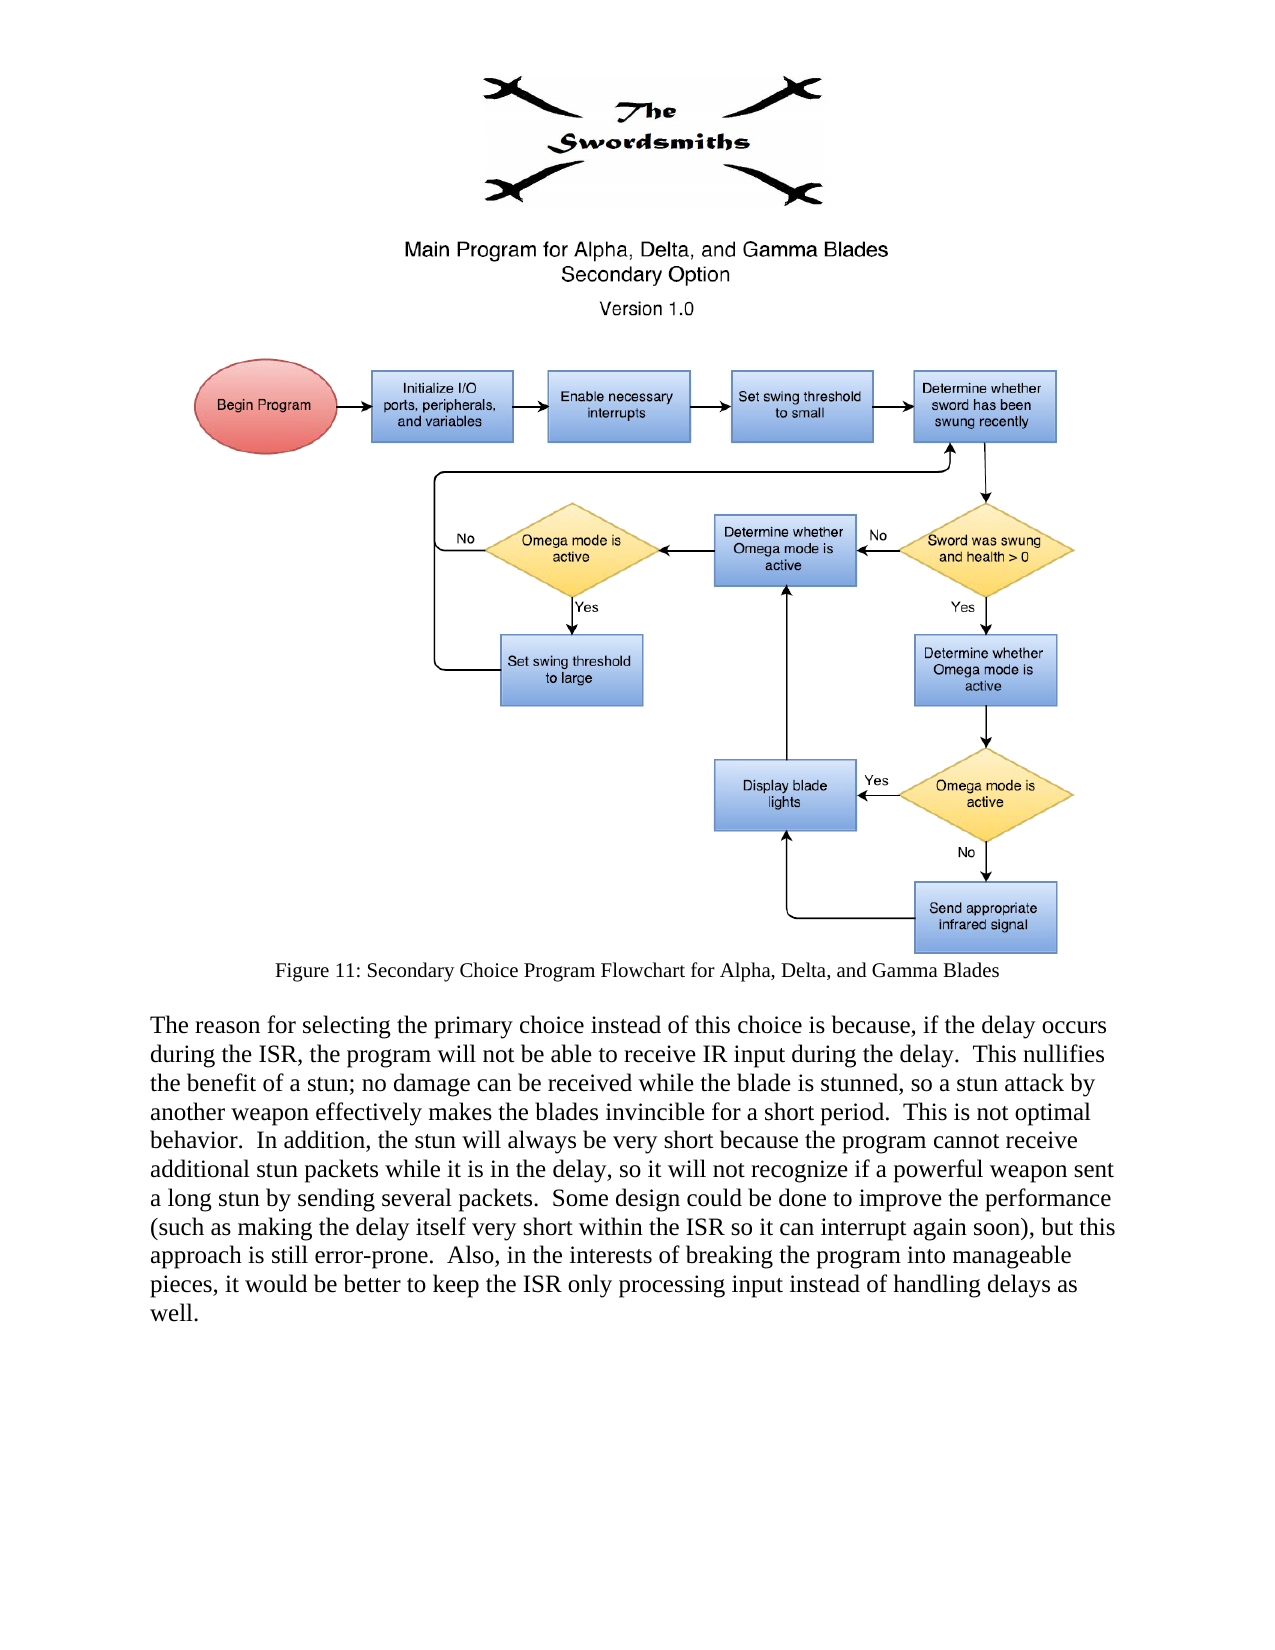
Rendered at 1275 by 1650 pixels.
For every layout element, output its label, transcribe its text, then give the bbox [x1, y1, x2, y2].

text The reason for selecting the primary choice instead of this choice is because, if the delay occurs during the ISR, the program will not be able to receive IR input during the delay. This nullifies the benefit of a stun; no damage can be received while the blade is stunned, so a stun attack by another weapon effectively makes the blades invincible for a short period. This is not optimal behavior. In addition, the stun will always be very short because the program cannot receive additional stun packets while it is in the delay, so it will not recognize if a powerful weapon sent a long stun by sending several packets. Some design could be done to improve the performance (such as making the delay itself very short within the ISR so it can interrupt again soon), but this approach is still error-prone. Also, in the interests of breaking the program into manageable pieces, it would be better to keep the ISR only processing input instead of handling delays as well. [150, 1010, 1125, 1327]
picture [182, 235, 1093, 958]
text Figure 11: Secondary Choice Program Flowchart for Alpha, Delta, and Gamma Blades [150, 957, 1125, 982]
picture [481, 75, 831, 207]
